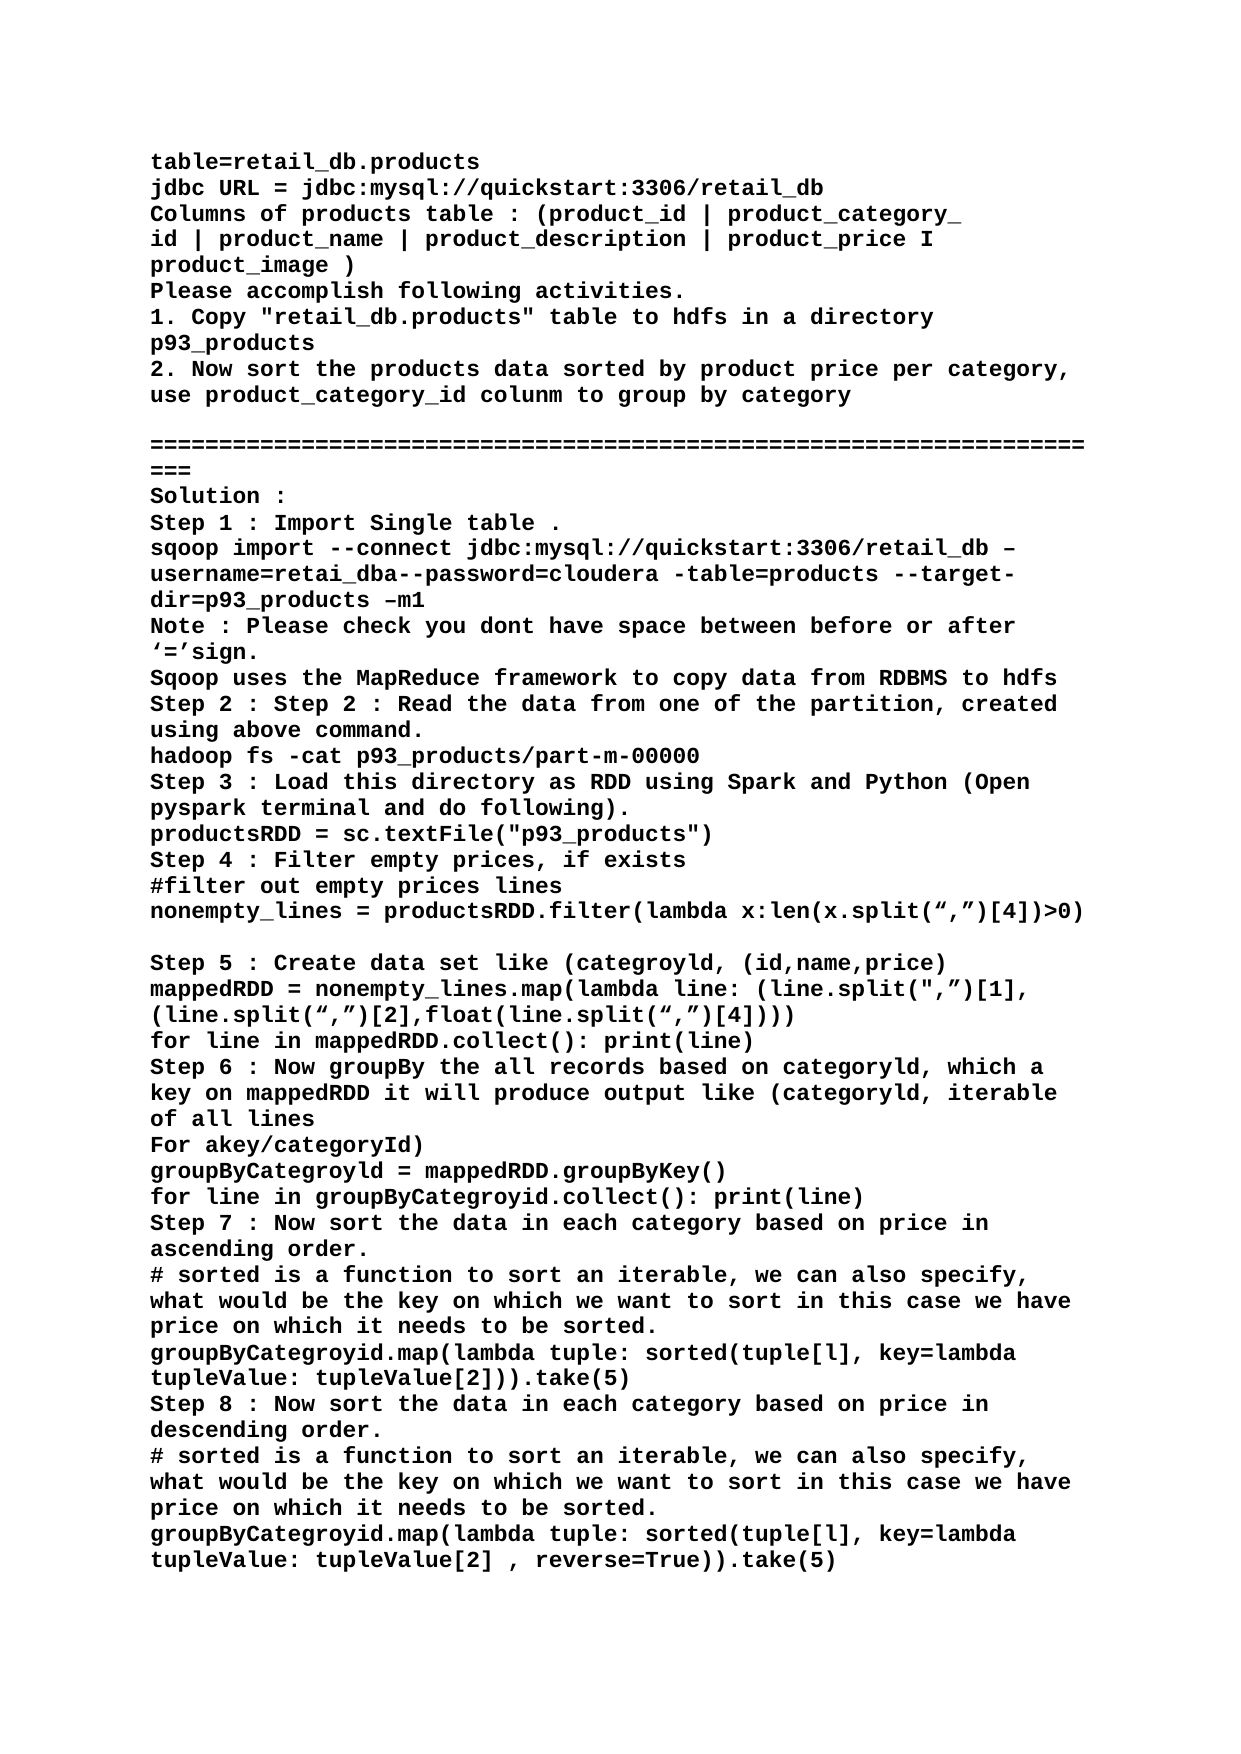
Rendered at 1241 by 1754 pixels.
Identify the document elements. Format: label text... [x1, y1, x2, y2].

text Step 3 : Load this directory as RDD using Spark and Python (Open pyspark terminal and do following). productsRDD = sc.textFile("p93_products") Step 4 : Filter empty prices, if exists #filter out empty prices lines nonempty_lines = productsRDD.filter(lambda x:len(x.split(“,”)[4])>0) Step 5 : Create data set like (categroyld, (id,name,price) mappedRDD = nonempty_lines.map(lambda line: (line.split(",”)[1],(line.split(“,”)[2],float(line.split(“,”)[4]))) for line in mappedRDD.collect(): print(line) Step 6 : Now groupBy the all records based on categoryld, which a key on mappedRDD it will produce output like (categoryld, iterable of all lines [150, 770, 1090, 1133]
text For akey/categoryId) groupByCategroyld = mappedRDD.groupByKey() for line in groupByCategroyid.collect(): print(line) Step 7 : Now sort the data in each category based on price in ascending order. # sorted is a function to sort an iterable, we can also specify, what would be the key on which we want to sort in this case we have price on which it needs to be sorted. groupByCategroyid.map(lambda tuple: sorted(tuple[l], key=lambda tupleValue: tupleValue[2])).take(5) Step 8 : Now sort the data in each category based on price in descending order. # sorted is a function to sort an iterable, we can also specify, what would be the key on which we want to sort in this case we have price on which it needs to be sorted. groupByCategroyid.map(lambda tuple: sorted(tuple[l], key=lambda tupleValue: tupleValue[2] , reverse=True)).take(5) [150, 1133, 1090, 1574]
text ======================================================================= Solution : Step 1 : Import Single table . sqoop import --connect jdbc:mysql://quickstart:3306/retail_db –username=retai_dba--password=cloudera -table=products --target-dir=p93_products –m1 Note : Please check you dont have space between before or after ‘=’sign. Sqoop uses the MapReduce framework to copy data from RDBMS to hdfs Step 2 : Step 2 : Read the data from one of the partition, created using above command. hadoop fs -cat p93_products/part-m-00000 [150, 433, 1090, 770]
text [150, 150, 1090, 433]
